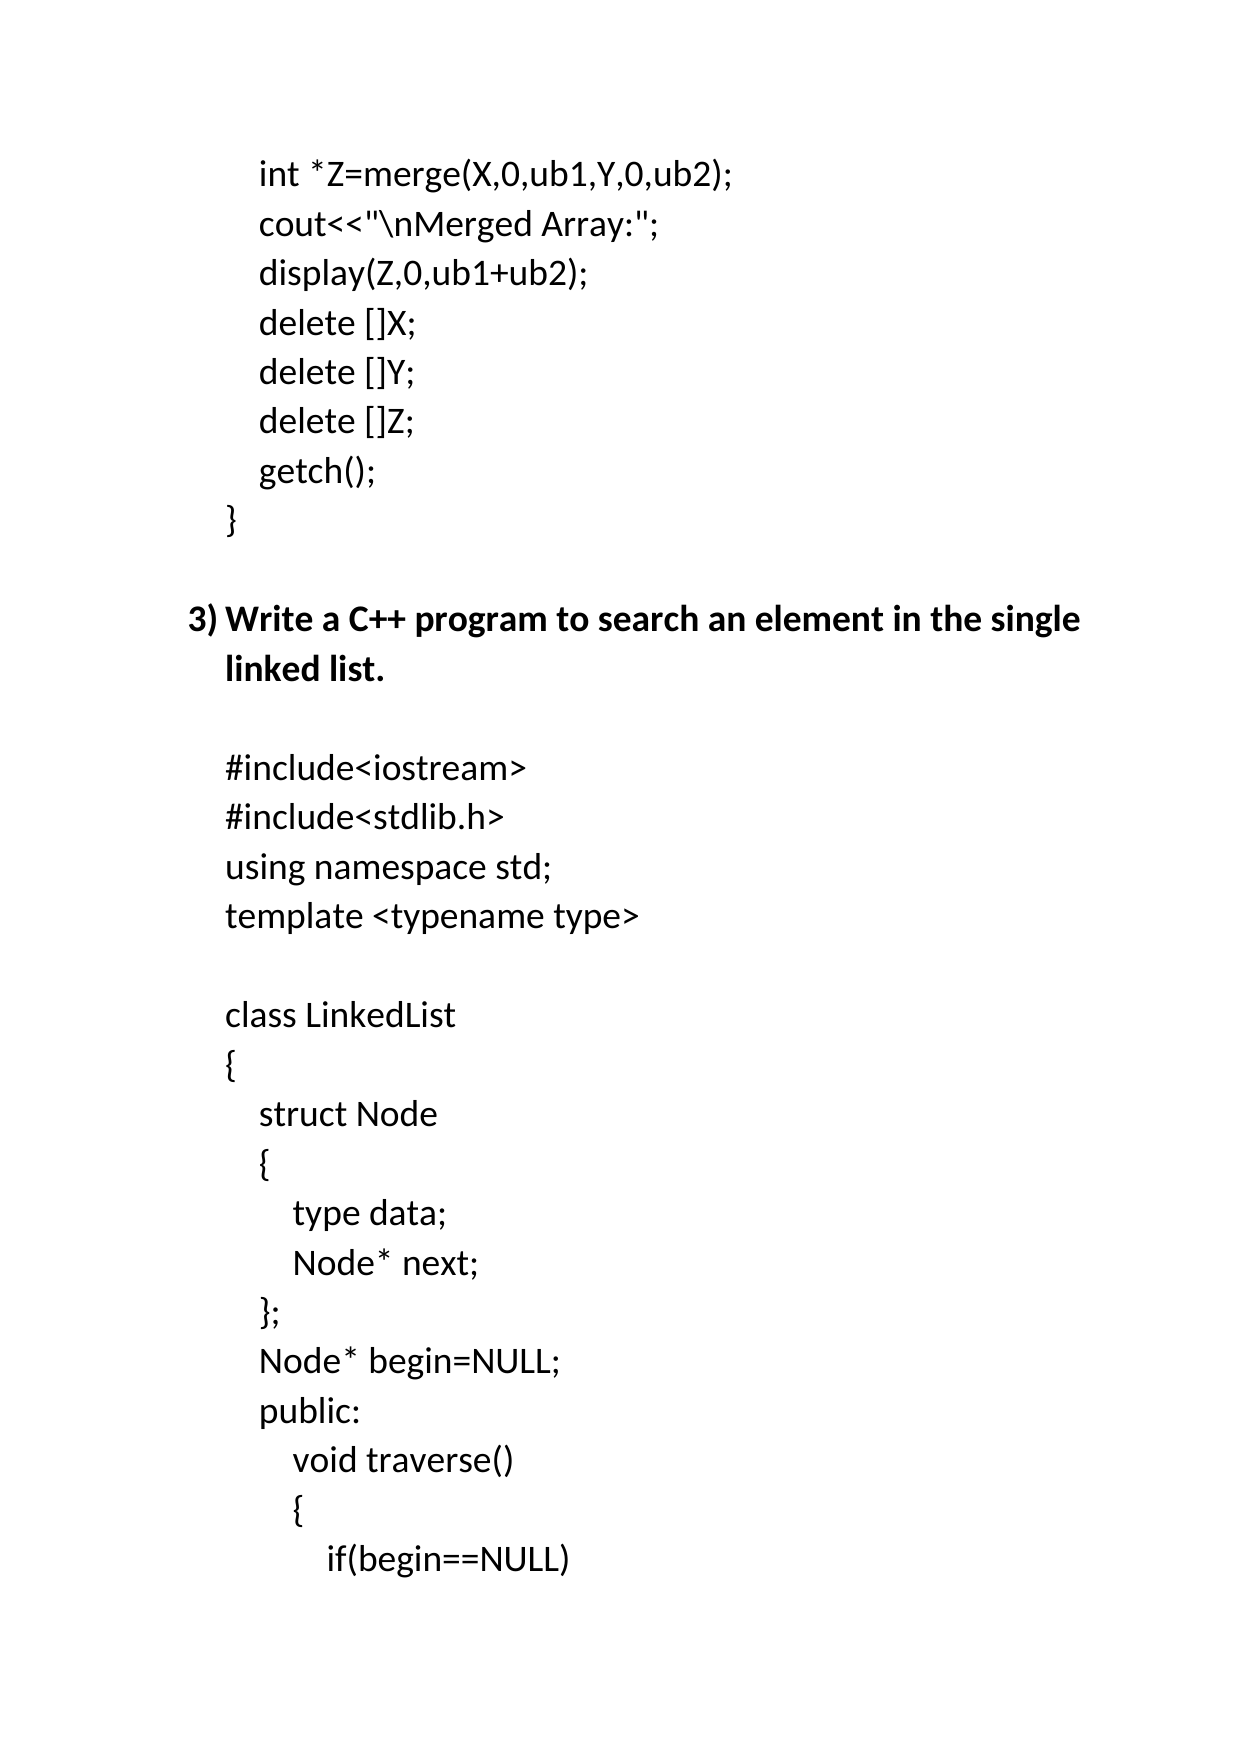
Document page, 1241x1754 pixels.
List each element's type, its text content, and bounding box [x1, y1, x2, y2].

list Node* begin=NULL; [225, 1337, 1090, 1383]
list { [225, 1139, 1090, 1185]
list void traverse() [225, 1436, 1090, 1482]
list struct Node [225, 1090, 1090, 1136]
list class LinkedList [225, 991, 1090, 1037]
list int *Z=merge(X,0,ub1,Y,0,ub2); [225, 150, 1090, 196]
list }; [225, 1288, 1090, 1334]
list #include<stdlib.h> [225, 793, 1090, 839]
list } [225, 496, 1090, 542]
list type data; [225, 1189, 1090, 1235]
list delete []Z; [225, 397, 1090, 443]
list if(begin==NULL) [225, 1535, 1090, 1581]
list { [225, 1486, 1090, 1532]
list template <typename type> [225, 892, 1090, 938]
list display(Z,0,ub1+ub2); [225, 249, 1090, 295]
list getch(); [225, 447, 1090, 493]
list #include<iostream> [225, 744, 1090, 789]
list cout<<"\nMerged Array:"; [225, 199, 1090, 245]
list Write a C++ program to search an element in the single linked list. [187, 595, 1090, 691]
list delete []X; [225, 298, 1090, 344]
list public: [225, 1387, 1090, 1433]
list delete []Y; [225, 348, 1090, 394]
list Node* next; [225, 1238, 1090, 1284]
list using namespace std; [225, 843, 1090, 888]
list { [225, 1041, 1090, 1086]
